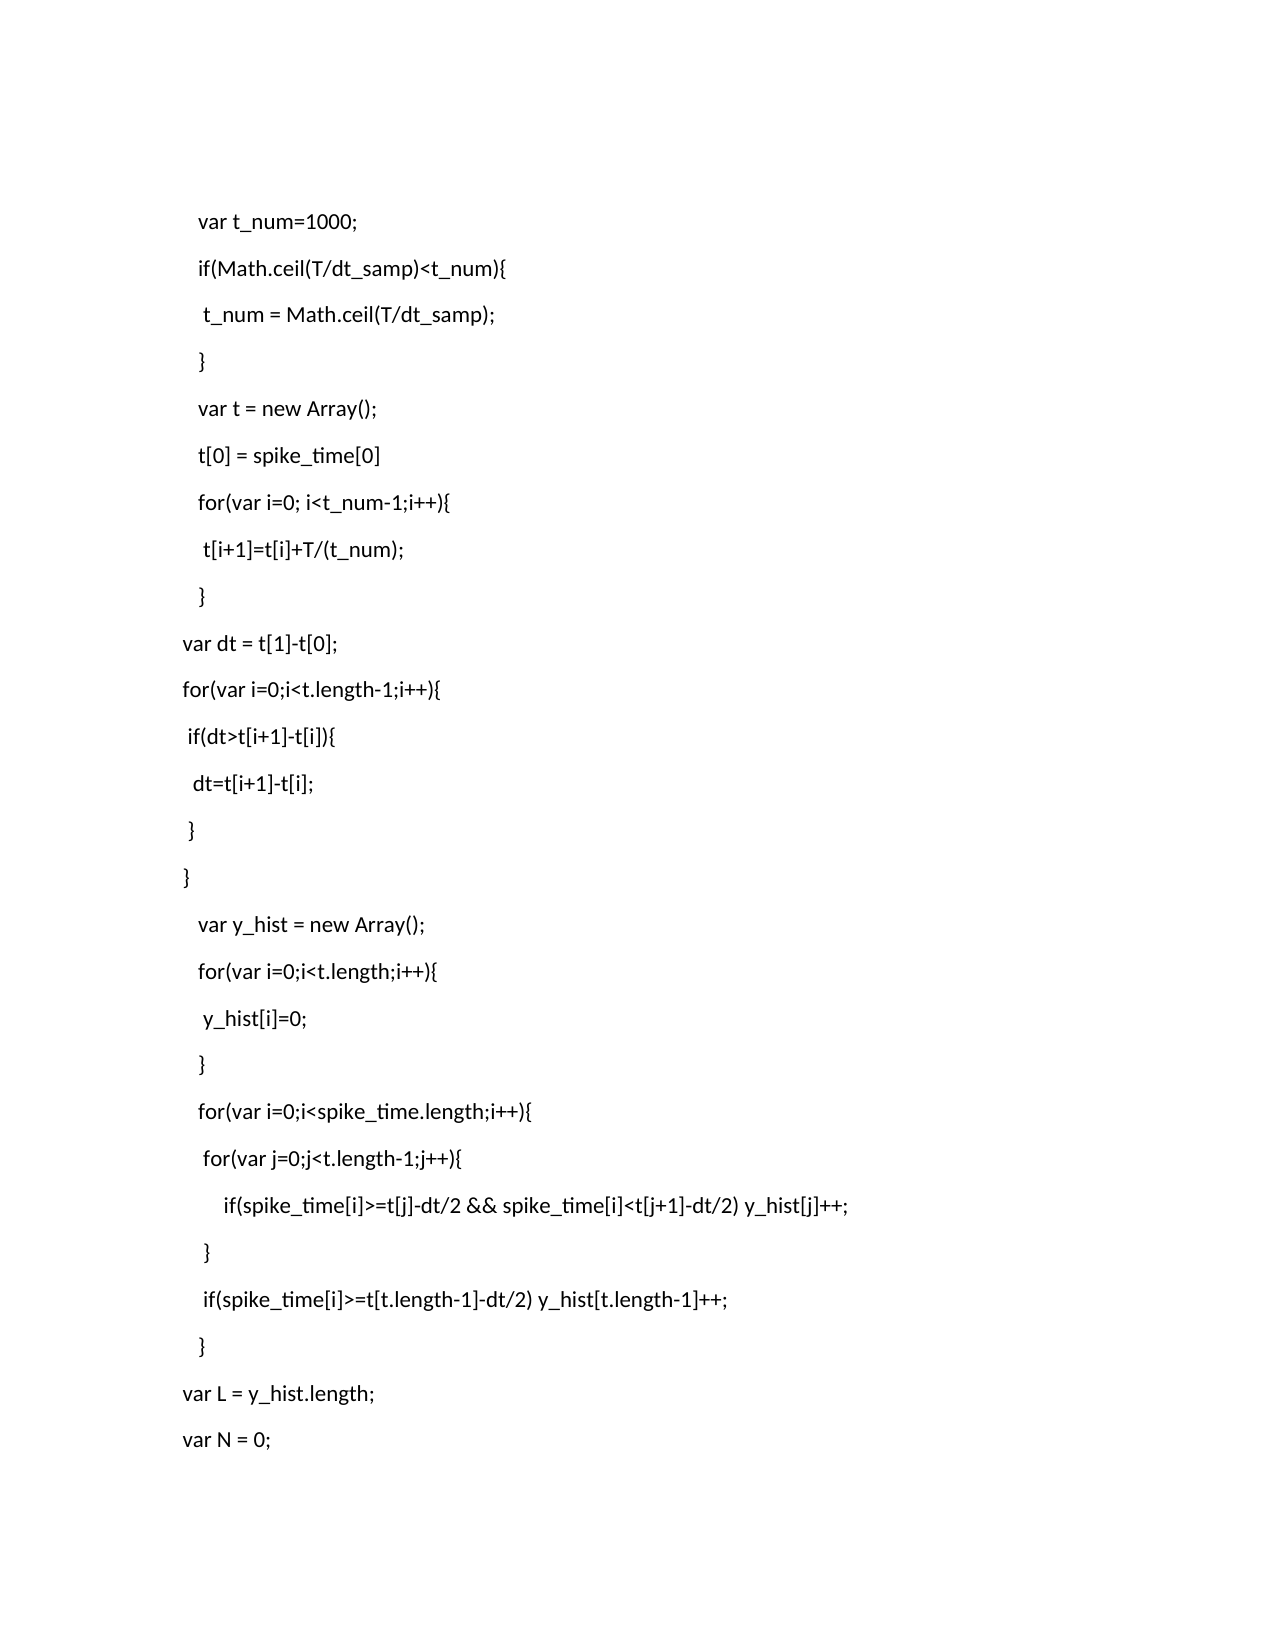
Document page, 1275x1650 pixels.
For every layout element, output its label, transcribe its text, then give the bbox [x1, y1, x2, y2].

text y_hist[i]=0; [177, 1004, 1098, 1032]
text if(dt>t[i+1]-t[i]){ [177, 722, 1098, 750]
text var t_num=1000; [177, 207, 1098, 235]
text for(var j=0;j<t.length-1;j++){ [177, 1144, 1098, 1172]
text } [177, 863, 1098, 891]
text if(spike_time[i]>=t[j]-dt/2 && spike_time[i]<t[j+1]-dt/2) y_hist[j]++; [177, 1191, 1098, 1219]
text } [177, 347, 1098, 375]
text t[0] = spike_time[0] [177, 441, 1098, 469]
text for(var i=0;i<t.length;i++){ [177, 957, 1098, 985]
text var dt = t[1]-t[0]; [177, 629, 1098, 657]
text } [177, 582, 1098, 610]
text } [177, 1051, 1098, 1078]
text var N = 0; [177, 1426, 1098, 1453]
text } [177, 1238, 1098, 1266]
text } [177, 816, 1098, 844]
text t[i+1]=t[i]+T/(t_num); [177, 535, 1098, 563]
text for(var i=0;i<t.length-1;i++){ [177, 676, 1098, 703]
text t_num = Math.ceil(T/dt_samp); [177, 301, 1098, 328]
text var t = new Array(); [177, 394, 1098, 422]
text var L = y_hist.length; [177, 1379, 1098, 1407]
text for(var i=0; i<t_num-1;i++){ [177, 488, 1098, 516]
text if(Math.ceil(T/dt_samp)<t_num){ [177, 254, 1098, 282]
text if(spike_time[i]>=t[t.length-1]-dt/2) y_hist[t.length-1]++; [177, 1285, 1098, 1313]
text for(var i=0;i<spike_time.length;i++){ [177, 1097, 1098, 1125]
text dt=t[i+1]-t[i]; [177, 769, 1098, 797]
text var y_hist = new Array(); [177, 910, 1098, 938]
text } [177, 1332, 1098, 1360]
